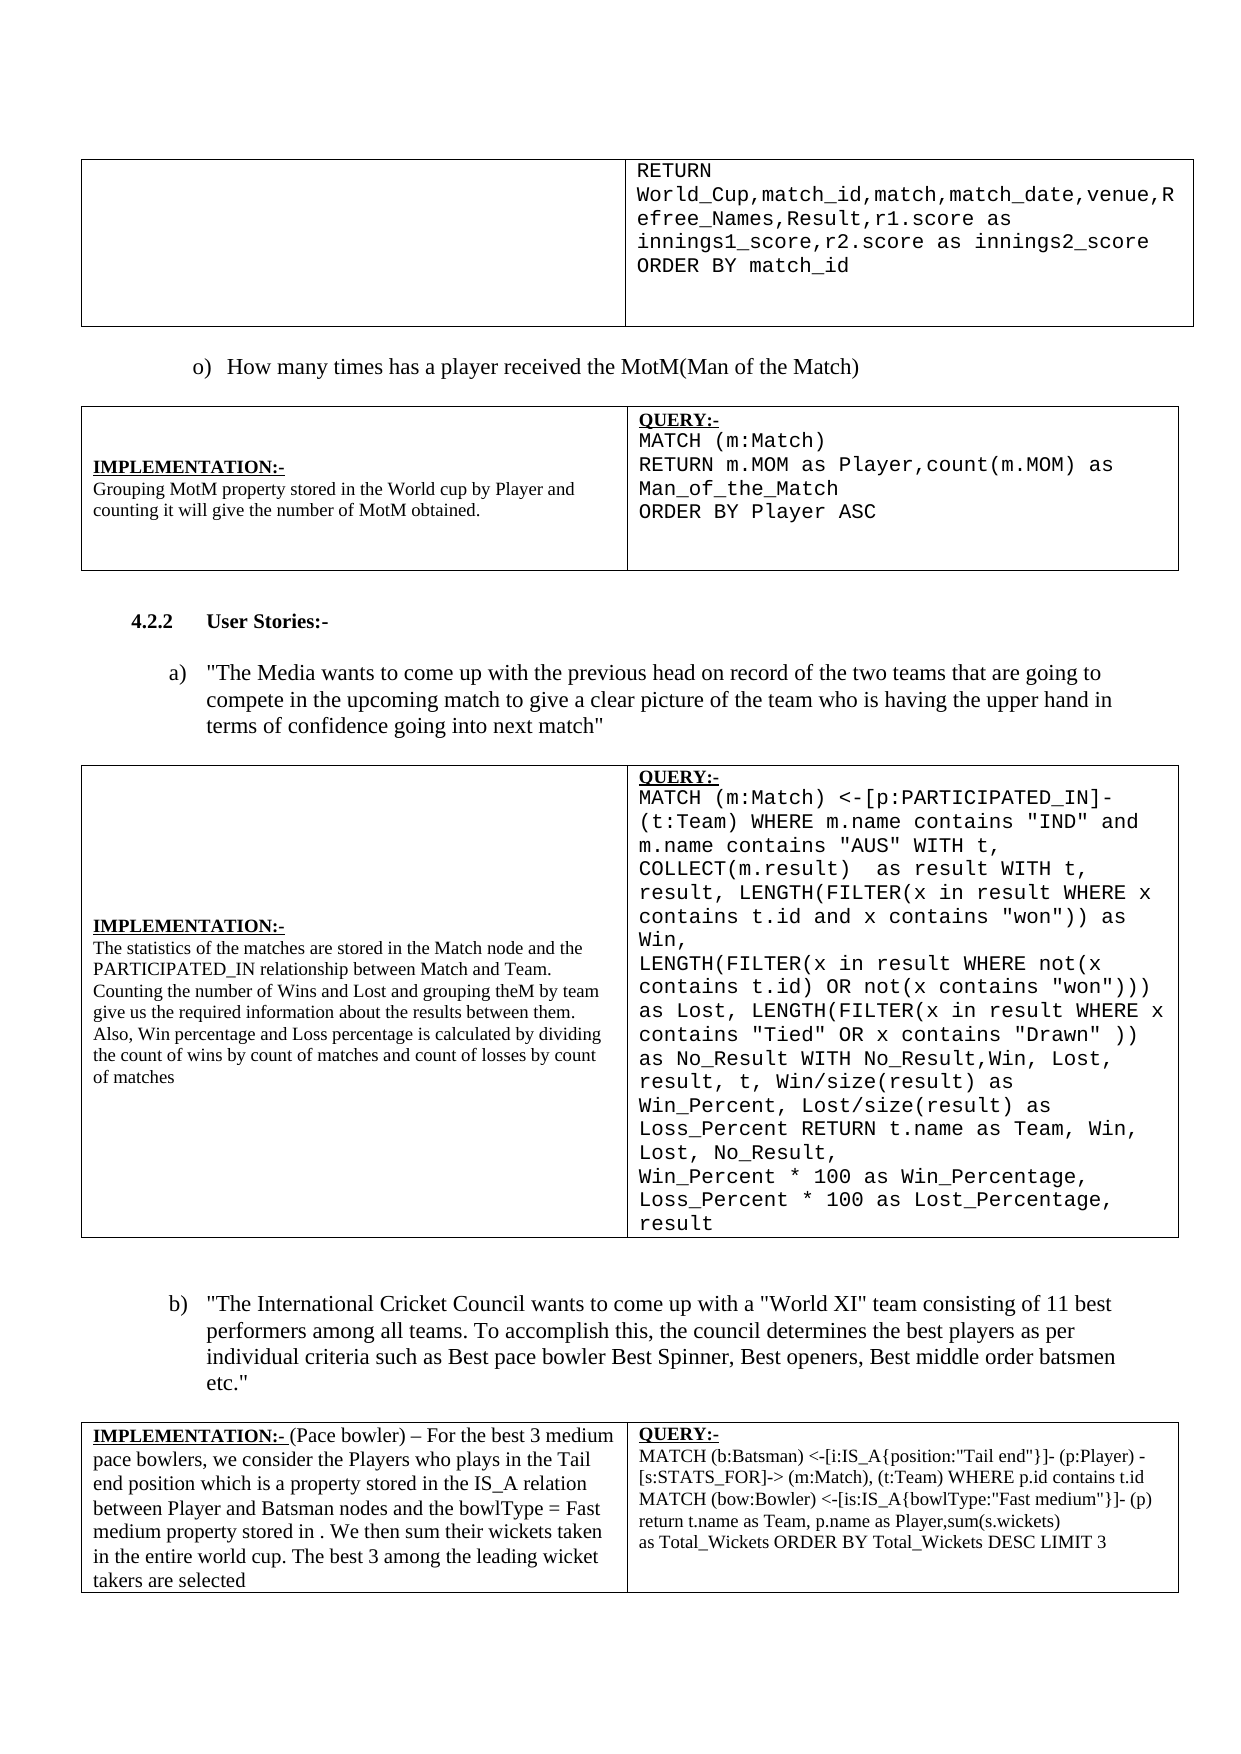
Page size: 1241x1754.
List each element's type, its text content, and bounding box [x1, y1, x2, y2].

subtitle User Stories:- [131, 608, 1125, 633]
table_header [82, 1423, 627, 1592]
table_header QUERY:- MATCH (m:Match) RETURN m.MOM as Player,count(m.MOM) as Man_of_the_Match ORDER BY Player ASC [628, 407, 1178, 569]
list "The Media wants to come up with the previous head on record of the two teams that are going to compete in the upcoming match to give a clear picture of the team who is having the upper hand in terms of confidence going into next match" [169, 659, 1125, 738]
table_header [82, 160, 625, 326]
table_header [628, 1423, 1178, 1592]
table_header QUERY:- MATCH (m:Match) <-[p:PARTICIPATED_IN]- (t:Team) WHERE m.name contains "IND" and m.name contains "AUS" WITH t, COLLECT(m.result) as result WITH t, result, LENGTH(FILTER(x in result WHERE x contains t.id and x contains "won")) as Win, LENGTH(FILTER(x in result WHERE not(x contains t.id) OR not(x contains "won"))) as Lost, LENGTH(FILTER(x in result WHERE x contains "Tied" OR x contains "Drawn" )) as No_Result WITH No_Result,Win, Lost, result, t, Win/size(result) as Win_Percent, Lost/size(result) as Loss_Percent RETURN t.name as Team, Win, Lost, No_Result, Win_Percent * 100 as Win_Percentage, Loss_Percent * 100 as Lost_Percentage, result [628, 766, 1178, 1237]
list "The International Cricket Council wants to come up with a "World XI" team consisting of 11 best performers among all teams. To accomplish this, the council determines the best players as per individual criteria such as Best pace bowler Best Spinner, Best openers, Best middle order batsmen etc." [169, 1290, 1125, 1396]
table_header IMPLEMENTATION:- Grouping MotM property stored in the World cup by Player and counting it will give the number of MotM obtained. [82, 407, 627, 569]
list How many times has a player received the MotM(Man of the Match) [192, 353, 1125, 380]
table_header IMPLEMENTATION:- The statistics of the matches are stored in the Match node and the PARTICIPATED_IN relationship between Match and Team. Counting the number of Wins and Lost and grouping theM by team give us the required information about the results between them. Also, Win percentage and Loss percentage is calculated by dividing the count of wins by count of matches and count of losses by count of matches [82, 766, 627, 1237]
